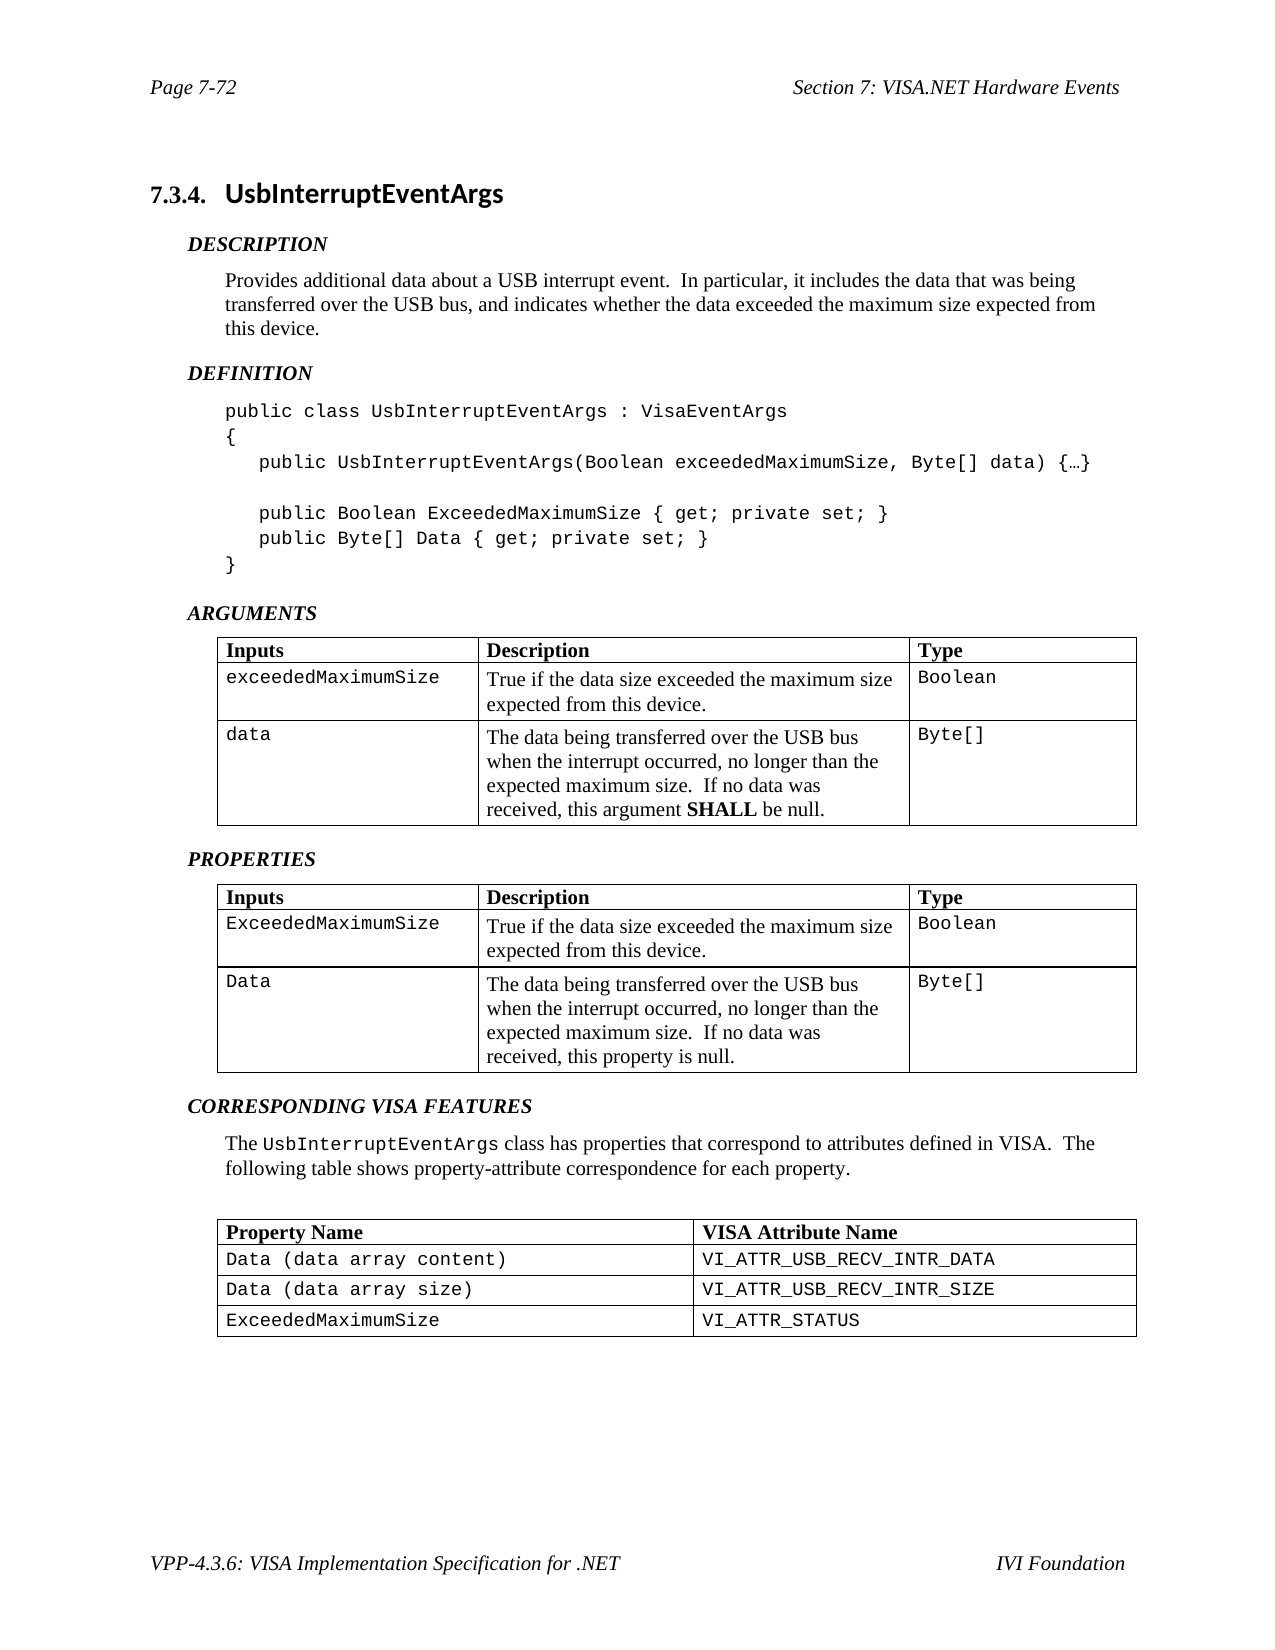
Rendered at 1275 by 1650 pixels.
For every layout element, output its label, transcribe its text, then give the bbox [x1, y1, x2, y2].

text The UsbInterruptEventArgs class has properties that correspond to attributes defined in VISA. The following table shows property-attribute correspondence for each property. [225, 1130, 1125, 1179]
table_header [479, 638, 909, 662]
subtitle UsbInterruptEventArgs [150, 175, 1125, 211]
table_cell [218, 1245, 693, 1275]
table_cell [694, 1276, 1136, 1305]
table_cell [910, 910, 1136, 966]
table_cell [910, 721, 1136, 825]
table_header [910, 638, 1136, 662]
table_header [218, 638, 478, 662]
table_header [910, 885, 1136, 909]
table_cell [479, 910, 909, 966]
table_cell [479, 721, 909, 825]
subtitle Properties [187, 847, 1125, 871]
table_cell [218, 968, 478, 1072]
subtitle Definition [187, 361, 1125, 385]
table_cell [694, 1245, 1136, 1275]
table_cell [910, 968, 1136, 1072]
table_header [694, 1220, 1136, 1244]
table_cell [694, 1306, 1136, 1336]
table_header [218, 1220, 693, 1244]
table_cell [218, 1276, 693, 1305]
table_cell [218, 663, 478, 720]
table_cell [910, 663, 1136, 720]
subtitle Arguments [187, 601, 1125, 624]
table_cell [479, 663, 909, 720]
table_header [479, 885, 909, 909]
text Provides additional data about a USB interrupt event. In particular, it includes the data that was being transferred over the USB bus, and indicates whether the data exceeded the maximum size expected from this device. [225, 268, 1125, 340]
subtitle Corresponding VISA Features [187, 1094, 1125, 1118]
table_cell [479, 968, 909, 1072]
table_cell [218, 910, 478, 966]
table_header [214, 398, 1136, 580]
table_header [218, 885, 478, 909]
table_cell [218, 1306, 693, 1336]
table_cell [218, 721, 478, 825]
subtitle Description [187, 231, 1125, 256]
